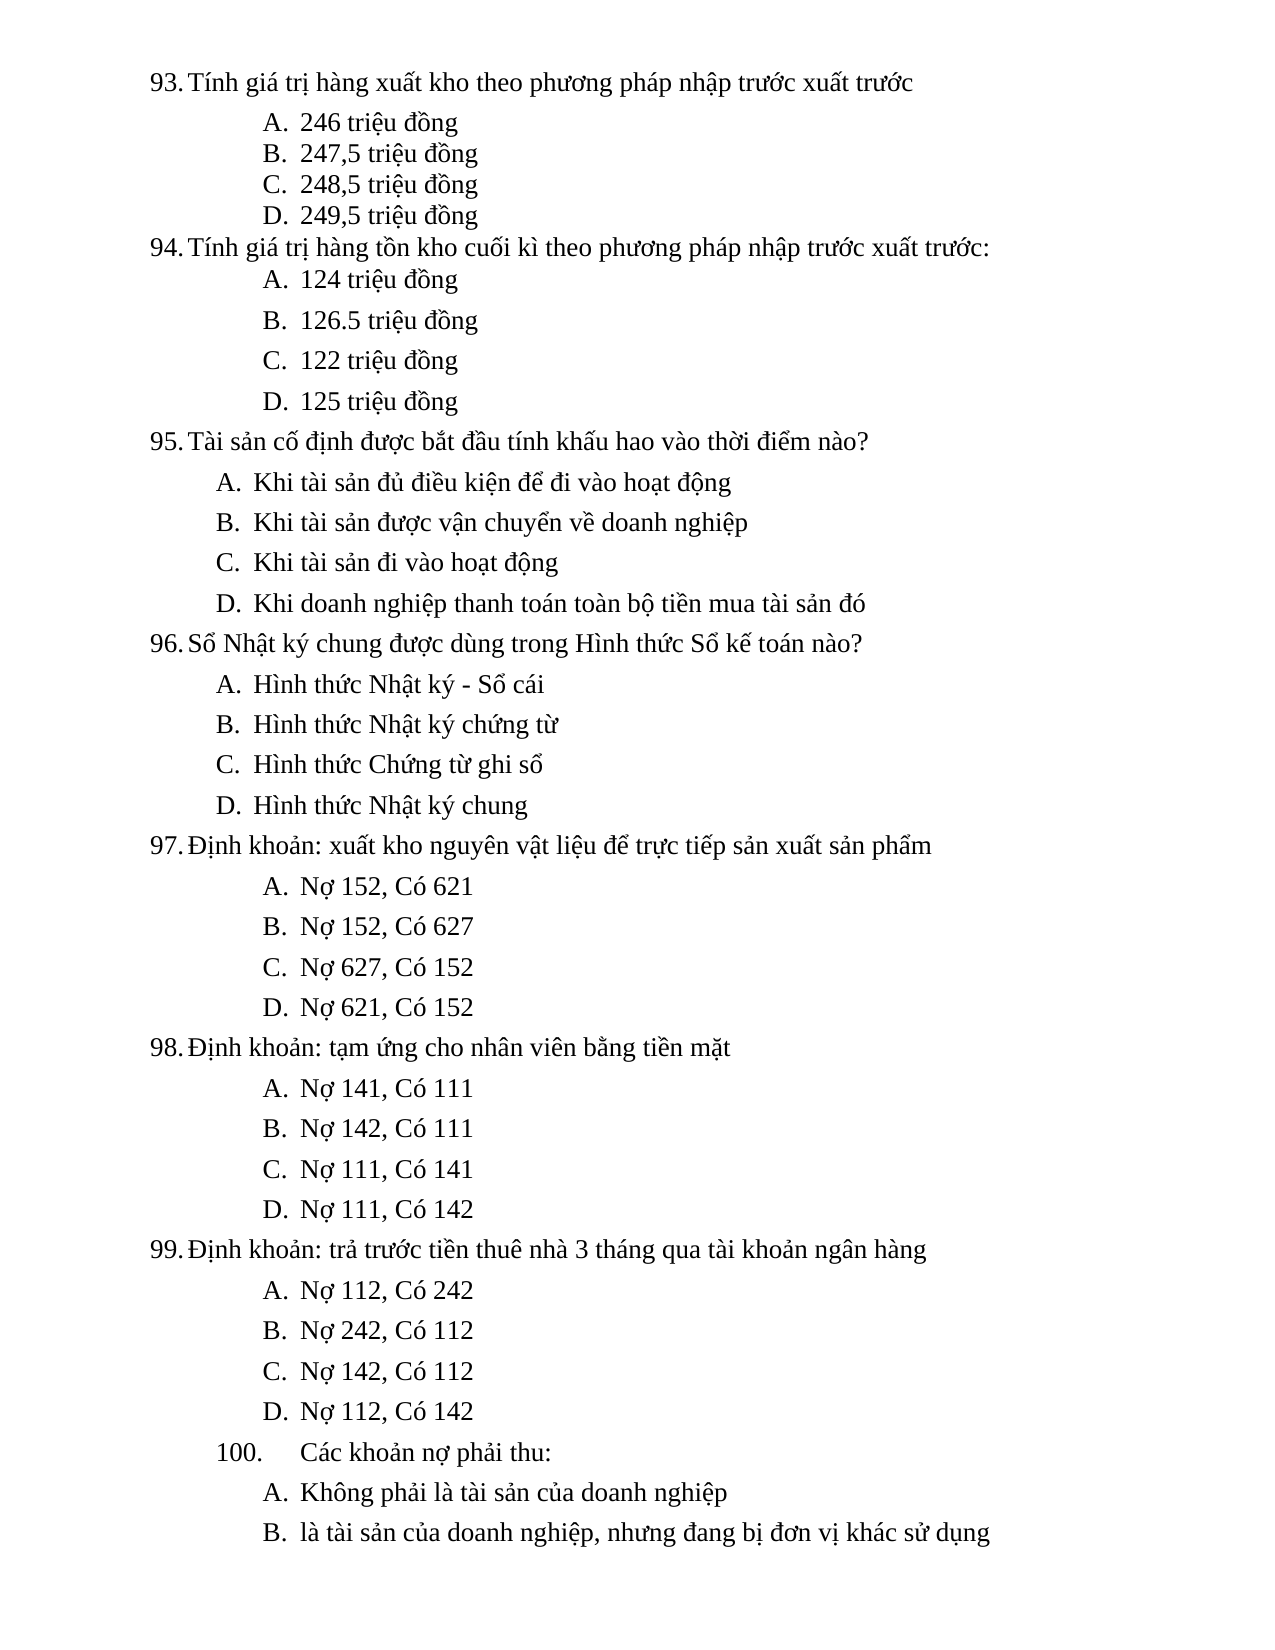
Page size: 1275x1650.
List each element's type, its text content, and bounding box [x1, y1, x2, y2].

list Nợ 141, Có 111 [262, 1072, 1125, 1103]
list Nợ 621, Có 152 [262, 991, 1125, 1022]
list Hình thức Nhật ký chứng từ [216, 708, 1125, 739]
list Nợ 142, Có 112 [262, 1355, 1125, 1386]
list Định khoản: trả trước tiền thuê nhà 3 tháng qua tài khoản ngân hàng [150, 1233, 1125, 1265]
list Các khoản nợ phải thu: [216, 1436, 1125, 1467]
list Nợ 142, Có 111 [262, 1112, 1125, 1143]
list Tính giá trị hàng xuất kho theo phương pháp nhập trước xuất trước [150, 66, 1125, 97]
list Khi tài sản đủ điều kiện để đi vào hoạt động [216, 466, 1125, 497]
list Nợ 242, Có 112 [262, 1314, 1125, 1346]
list 248,5 triệu đồng [262, 168, 1125, 199]
list Nợ 152, Có 621 [262, 870, 1125, 901]
list Không phải là tài sản của doanh nghiệp [262, 1476, 1125, 1507]
list Tính giá trị hàng tồn kho cuối kì theo phương pháp nhập trước xuất trước: [150, 231, 1125, 262]
list 122 triệu đồng [262, 344, 1125, 376]
list Định khoản: tạm ứng cho nhân viên bằng tiền mặt [150, 1031, 1125, 1063]
list Định khoản: xuất kho nguyên vật liệu để trực tiếp sản xuất sản phẩm [150, 829, 1125, 861]
list 246 triệu đồng [262, 106, 1125, 137]
list 125 triệu đồng [262, 385, 1125, 416]
list Nợ 152, Có 627 [262, 910, 1125, 941]
list Nợ 111, Có 141 [262, 1153, 1125, 1184]
list 247,5 triệu đồng [262, 137, 1125, 168]
list Nợ 112, Có 142 [262, 1395, 1125, 1426]
list Khi doanh nghiệp thanh toán toàn bộ tiền mua tài sản đó [216, 587, 1125, 618]
list 126.5 triệu đồng [262, 304, 1125, 335]
list là tài sản của doanh nghiệp, nhưng đang bị đơn vị khác sử dụng [262, 1516, 1125, 1548]
list 124 triệu đồng [262, 263, 1125, 295]
list Nợ 112, Có 242 [262, 1274, 1125, 1305]
list Sổ Nhật ký chung được dùng trong Hình thức Sổ kế toán nào? [150, 627, 1125, 658]
list Hình thức Nhật ký chung [216, 789, 1125, 820]
list 249,5 triệu đồng [262, 199, 1125, 231]
list Tài sản cố định được bắt đầu tính khấu hao vào thời điểm nào? [150, 425, 1125, 456]
list Hình thức Nhật ký - Sổ cái [216, 668, 1125, 699]
list Khi tài sản được vận chuyển về doanh nghiệp [216, 506, 1125, 537]
list Nợ 627, Có 152 [262, 951, 1125, 982]
list Khi tài sản đi vào hoạt động [216, 546, 1125, 578]
list Nợ 111, Có 142 [262, 1193, 1125, 1224]
list Hình thức Chứng từ ghi sổ [216, 748, 1125, 780]
